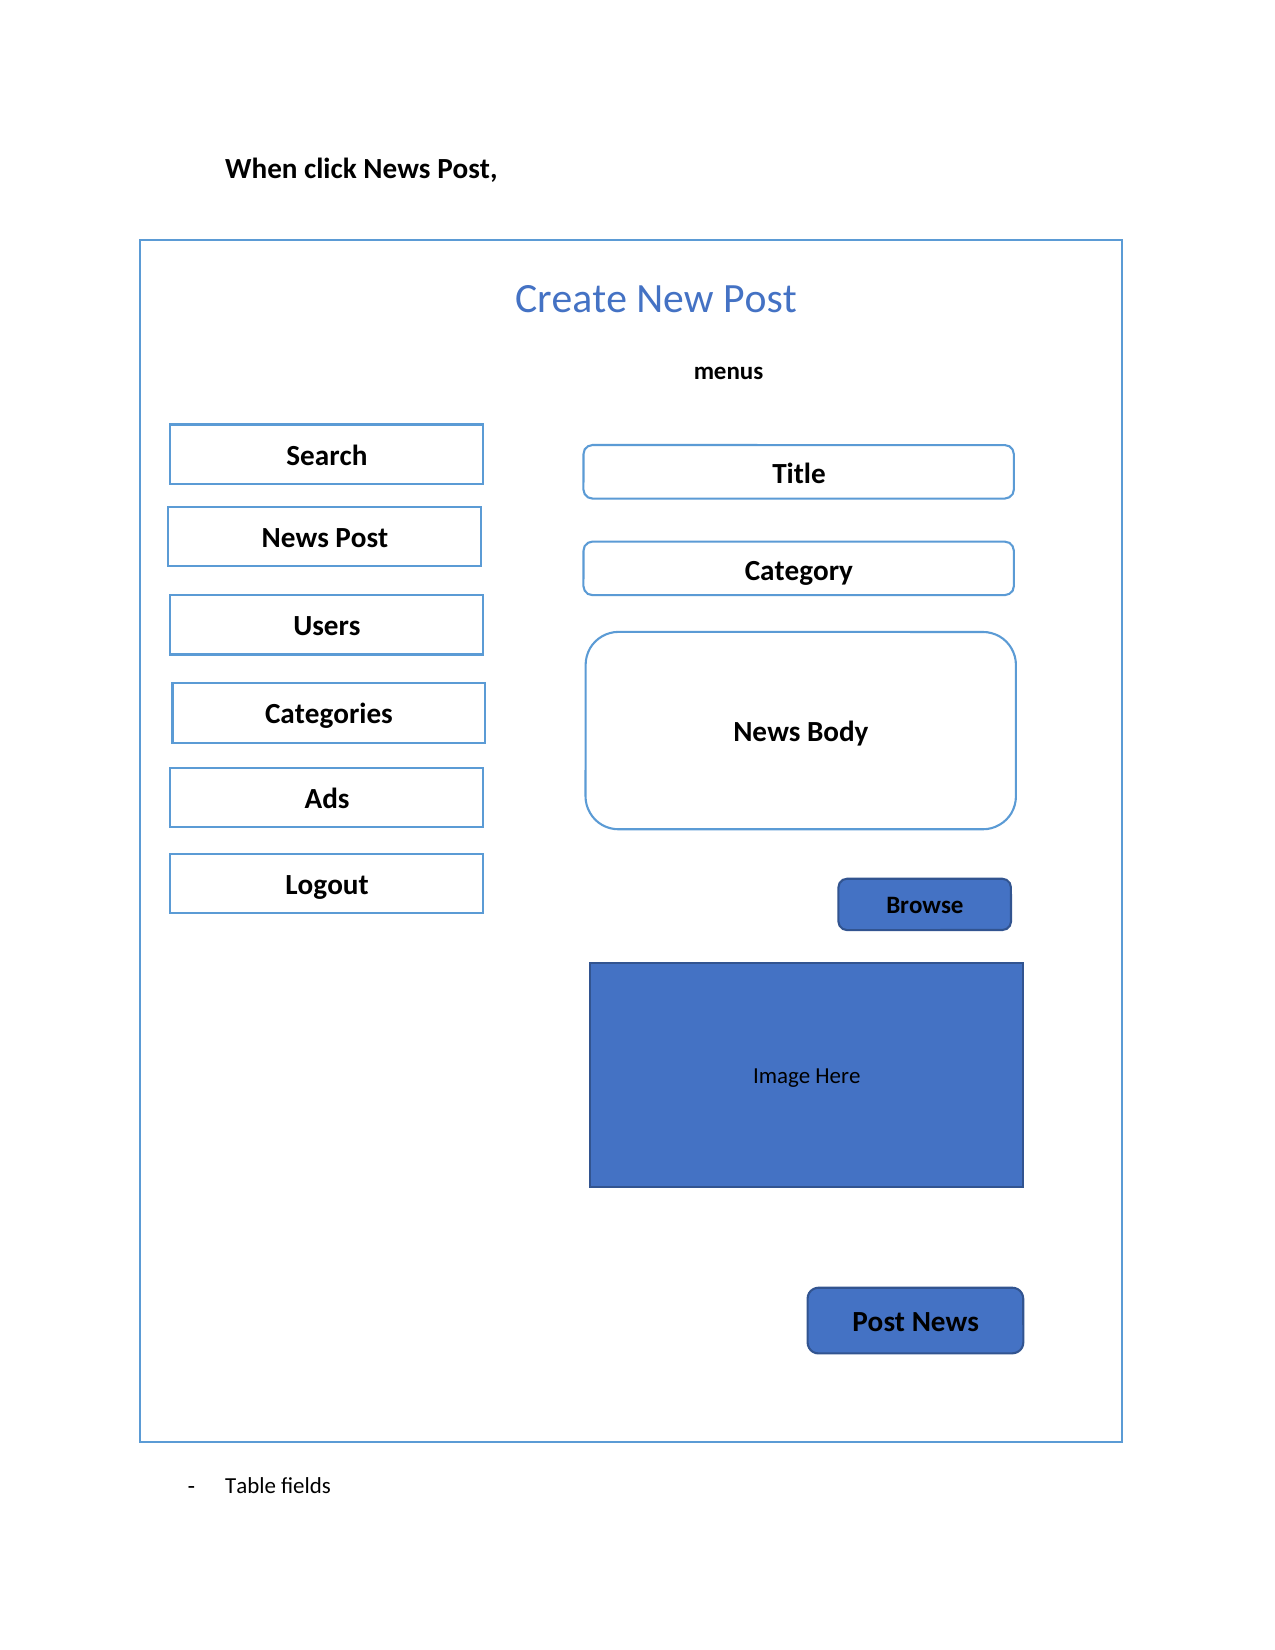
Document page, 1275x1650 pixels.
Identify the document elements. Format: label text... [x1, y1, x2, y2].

text When click News Post, [150, 150, 1125, 186]
list Table fields [187, 1471, 1125, 1499]
